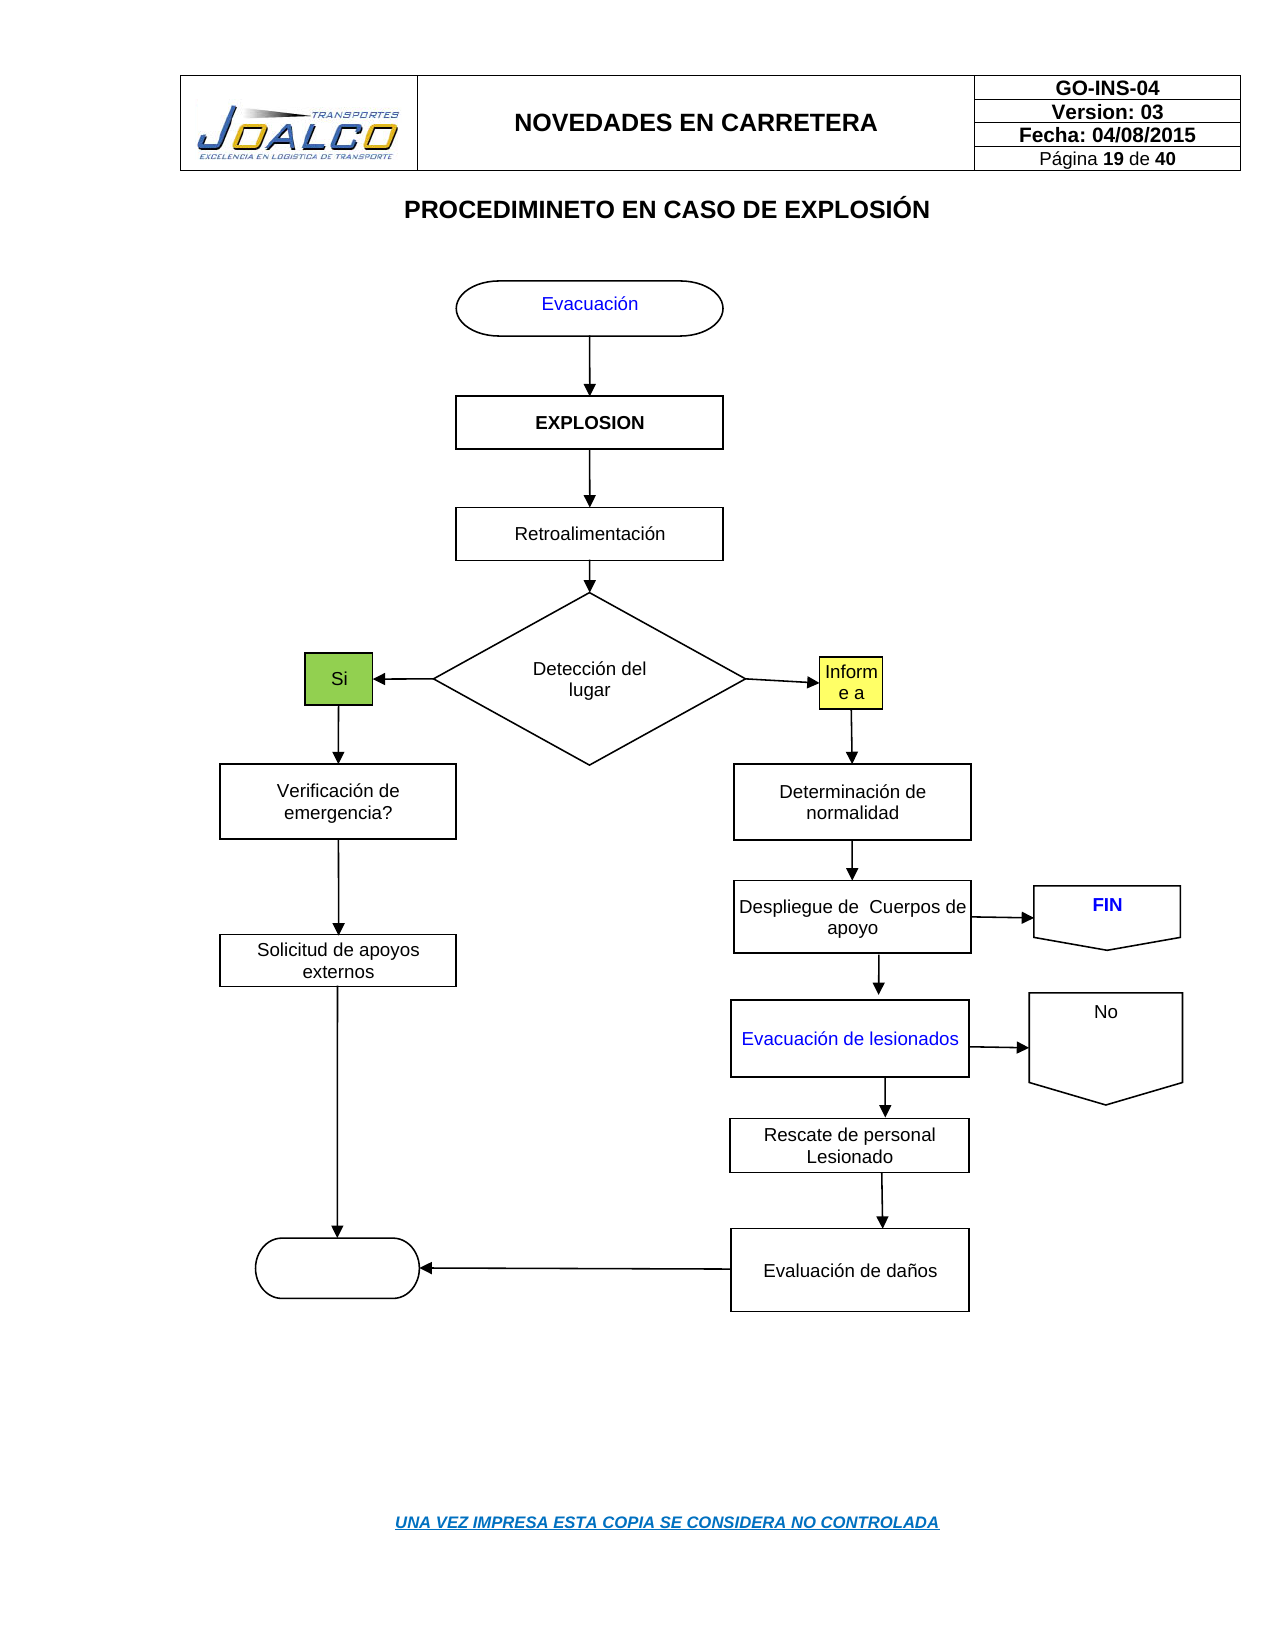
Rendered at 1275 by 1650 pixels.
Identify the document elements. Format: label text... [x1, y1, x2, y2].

picture [195, 97, 402, 160]
text PROCEDIMINETO EN CASO DE EXPLOSIÓN [177, 195, 1157, 223]
